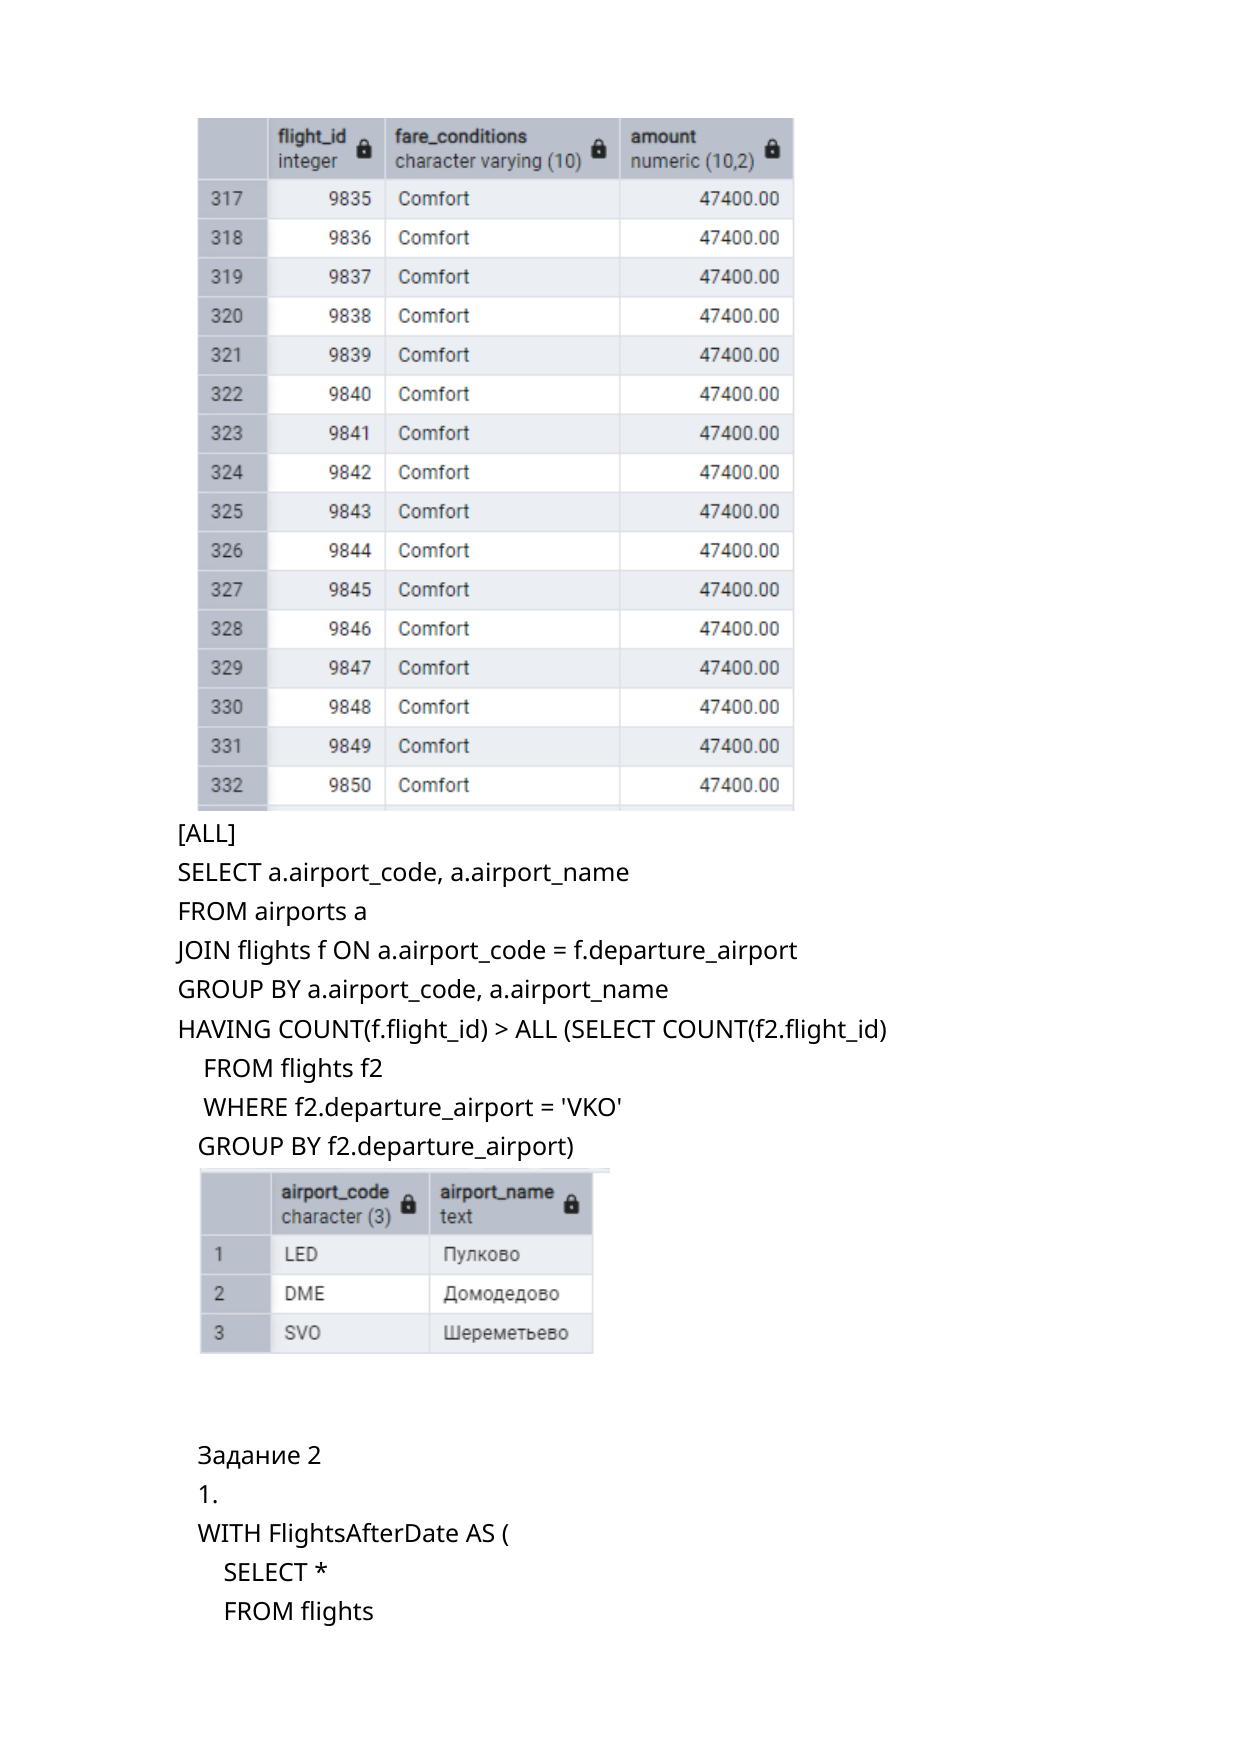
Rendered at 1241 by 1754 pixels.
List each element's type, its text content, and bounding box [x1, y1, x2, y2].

text [ALL] [177, 816, 1152, 849]
text HAVING COUNT(f.flight_id) > ALL (SELECT COUNT(f2.flight_id) [177, 1011, 1152, 1045]
text SELECT * [177, 1555, 1152, 1589]
text JOIN flights f ON a.airport_code = f.departure_airport [177, 933, 1152, 967]
text FROM flights f2 [177, 1051, 1152, 1084]
text WHERE f2.departure_airport = 'VKO' [177, 1090, 1152, 1124]
picture [197, 118, 804, 811]
text 1. [177, 1477, 1152, 1511]
text FROM airports a [177, 894, 1152, 928]
text Задание 2 [177, 1437, 1152, 1471]
text FROM flights [177, 1594, 1152, 1628]
text GROUP BY f2.departure_airport) [177, 1129, 1152, 1163]
text WITH FlightsAfterDate AS ( [177, 1516, 1152, 1550]
text SELECT a.airport_code, a.airport_name [177, 855, 1152, 889]
picture [197, 1168, 610, 1354]
text GROUP BY a.airport_code, a.airport_name [177, 972, 1152, 1006]
